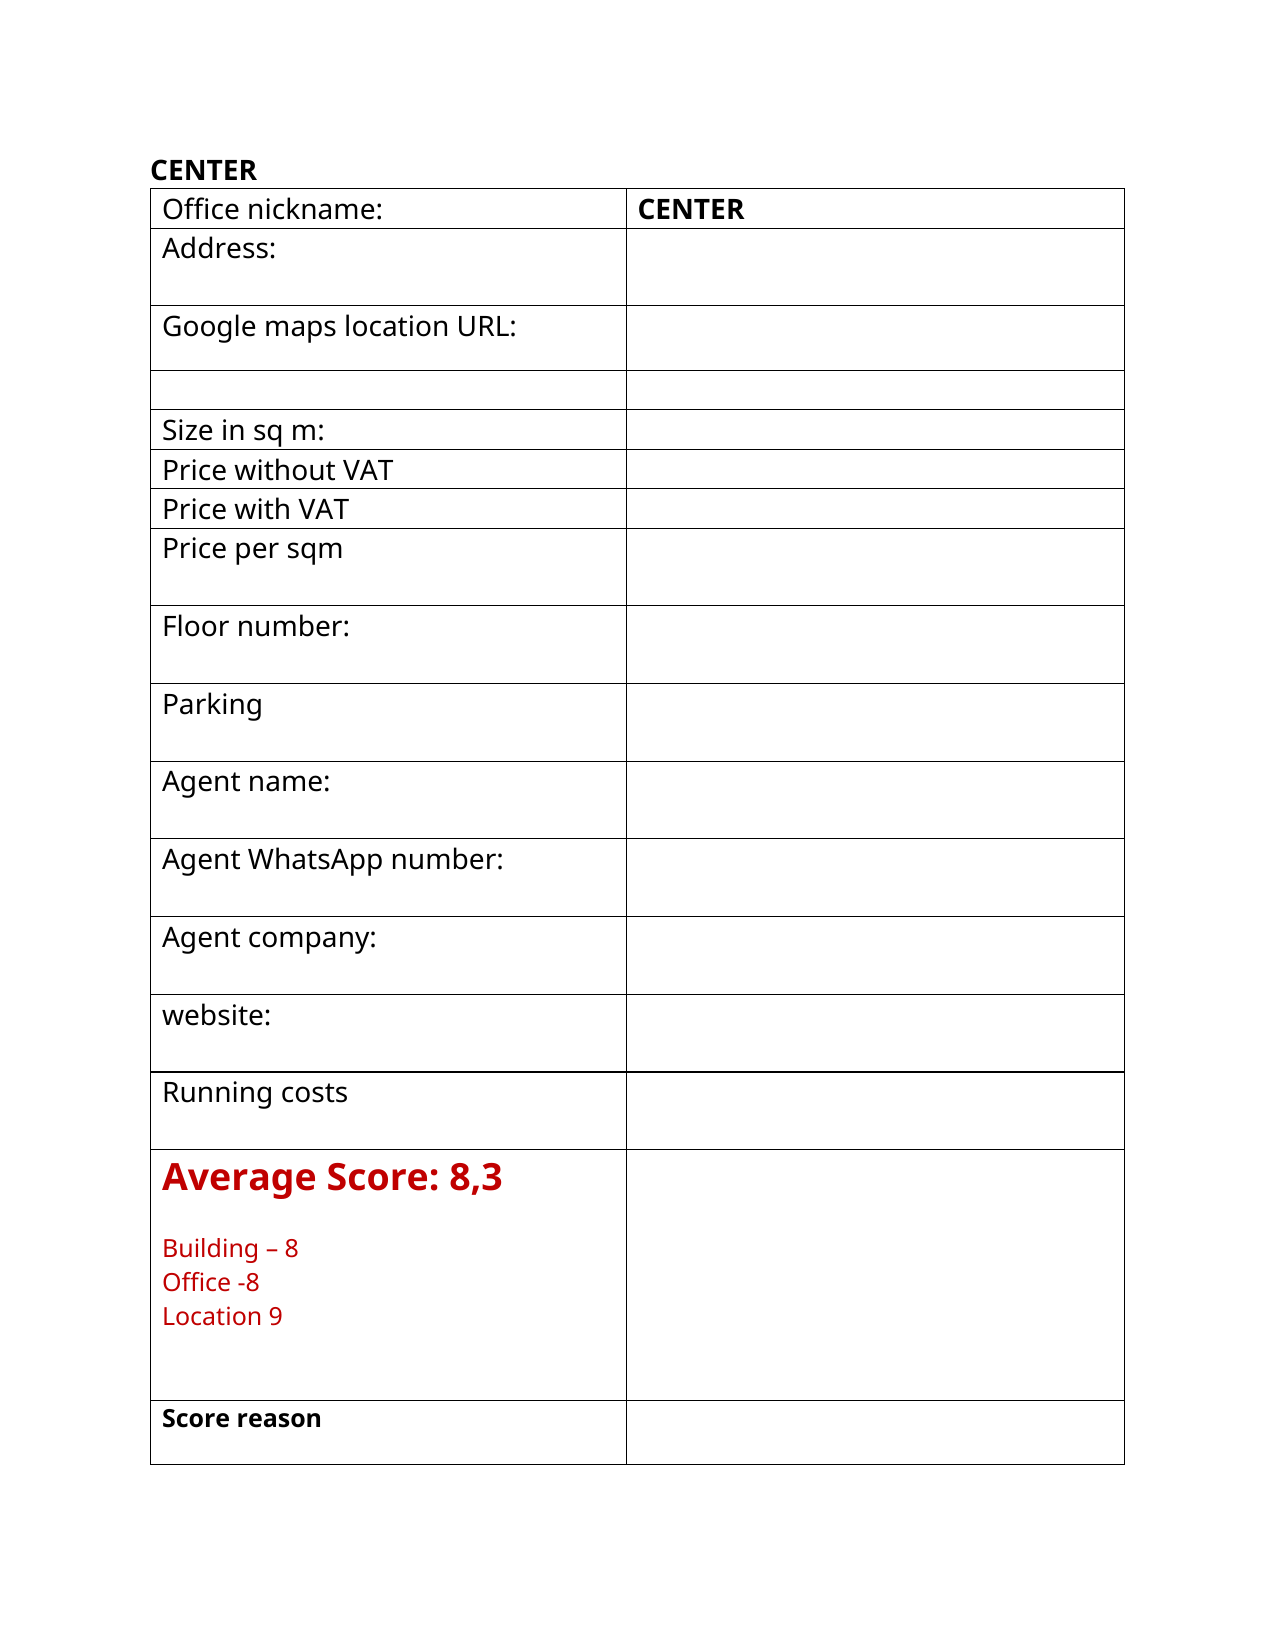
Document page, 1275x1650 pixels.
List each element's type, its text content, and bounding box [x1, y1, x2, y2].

table_cell Floor number: [151, 606, 626, 683]
table_cell [627, 1401, 1124, 1464]
table_cell [627, 762, 1124, 838]
table_header CENTER [627, 189, 1124, 228]
table_cell [627, 371, 1124, 409]
table_cell Price without VAT [151, 450, 626, 488]
table_cell Price with VAT [151, 489, 626, 527]
table_cell Average Score: 8,3 Building – 8 Office -8 Location 9 [151, 1150, 626, 1400]
table_cell [627, 1150, 1124, 1400]
table_cell [151, 371, 626, 409]
table_cell [627, 684, 1124, 761]
table_cell [627, 995, 1124, 1071]
table_cell Agent name: [151, 762, 626, 838]
table_cell [627, 839, 1124, 916]
table_cell [627, 306, 1124, 370]
table_cell [627, 489, 1124, 527]
table_cell Agent WhatsApp number: [151, 839, 626, 916]
table_cell [627, 410, 1124, 449]
table_cell website: [151, 995, 626, 1071]
text CENTER [150, 150, 1125, 188]
table_cell Size in sq m: [151, 410, 626, 449]
table_cell Google maps location URL: [151, 306, 626, 370]
table_cell [627, 917, 1124, 994]
table_cell Price per sqm [151, 529, 626, 605]
table_cell [627, 1073, 1124, 1149]
table_cell Running costs [151, 1073, 626, 1149]
table_cell Address: [151, 229, 626, 305]
table_cell [627, 229, 1124, 305]
table_cell [627, 529, 1124, 605]
table_cell Score reason [151, 1401, 626, 1464]
table_cell Agent company: [151, 917, 626, 994]
table_cell [627, 450, 1124, 488]
table_cell [627, 606, 1124, 683]
table_header Office nickname: [151, 189, 626, 228]
table_cell Parking [151, 684, 626, 761]
